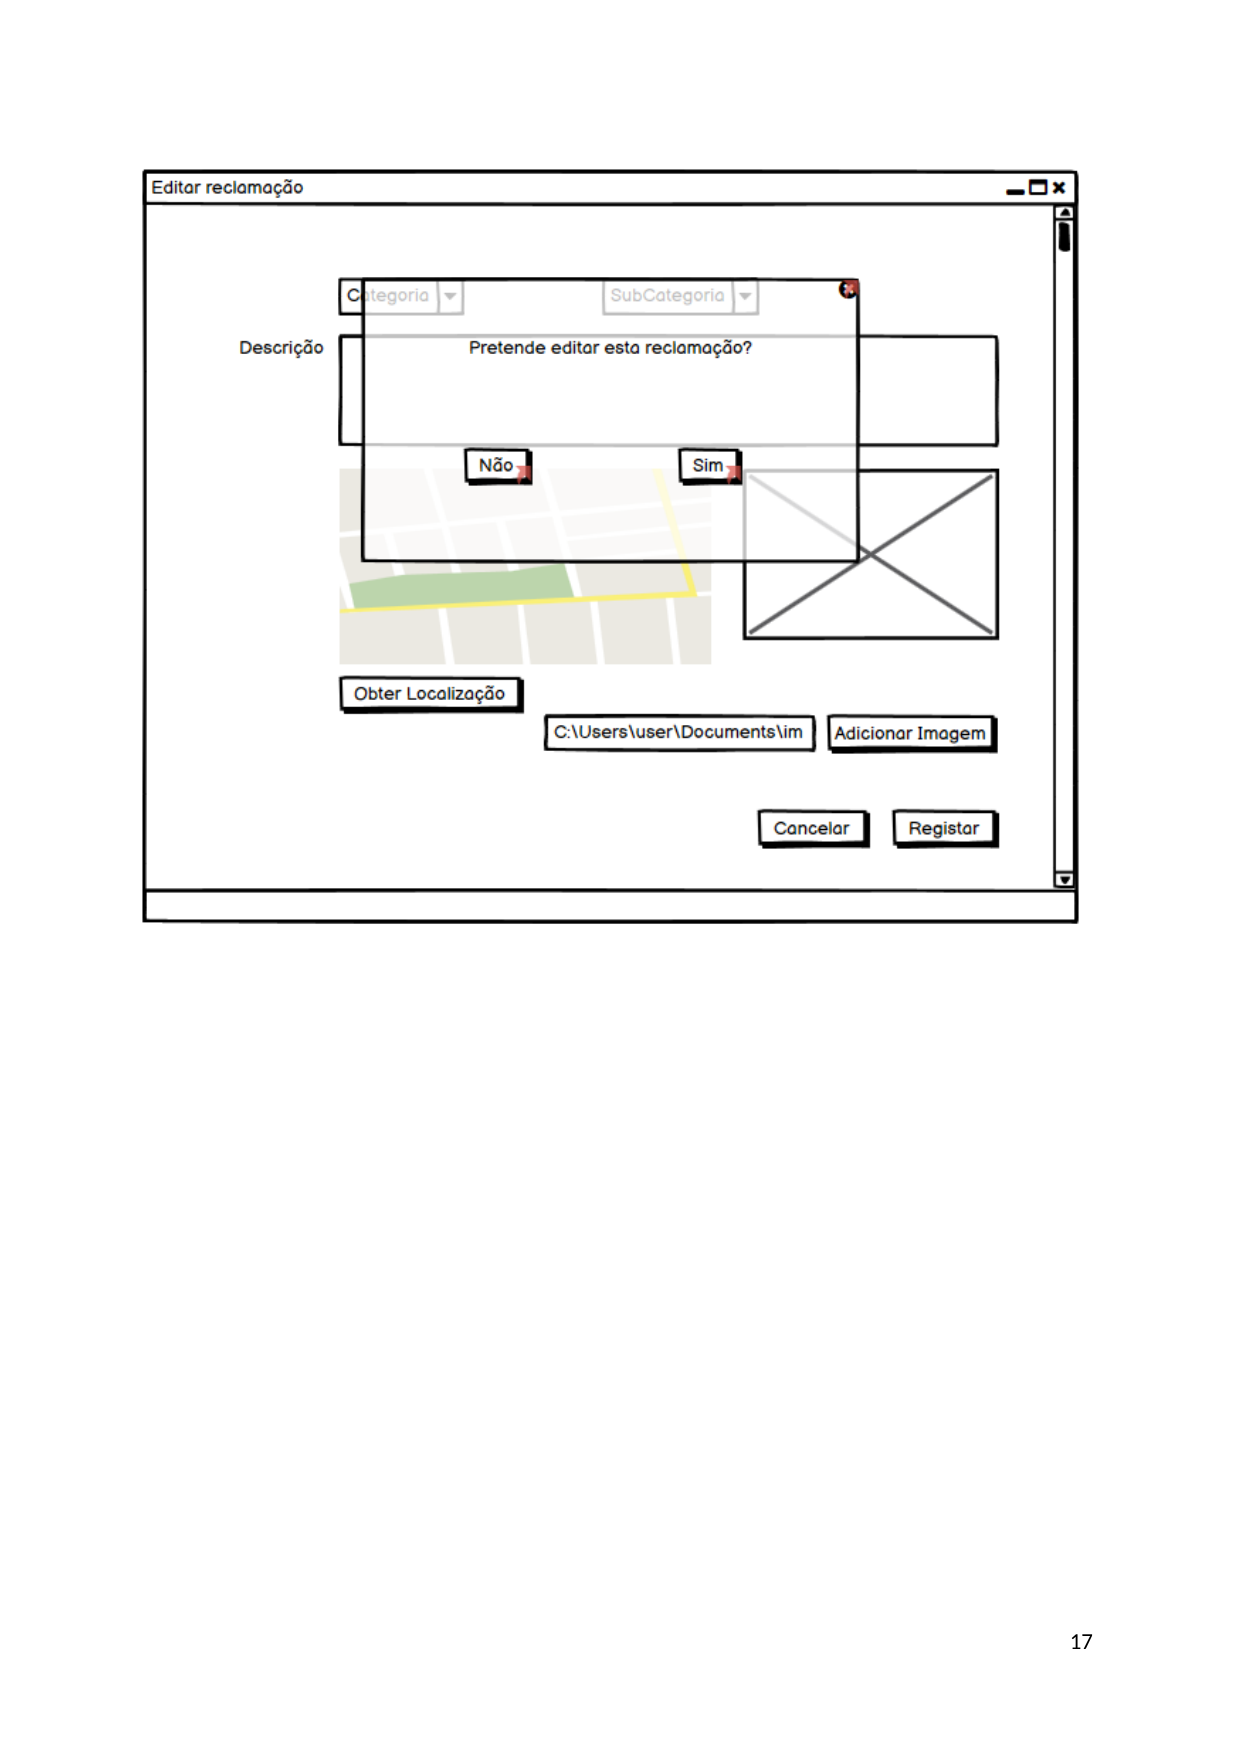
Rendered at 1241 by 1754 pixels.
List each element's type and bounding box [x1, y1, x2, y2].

picture [137, 164, 1110, 941]
